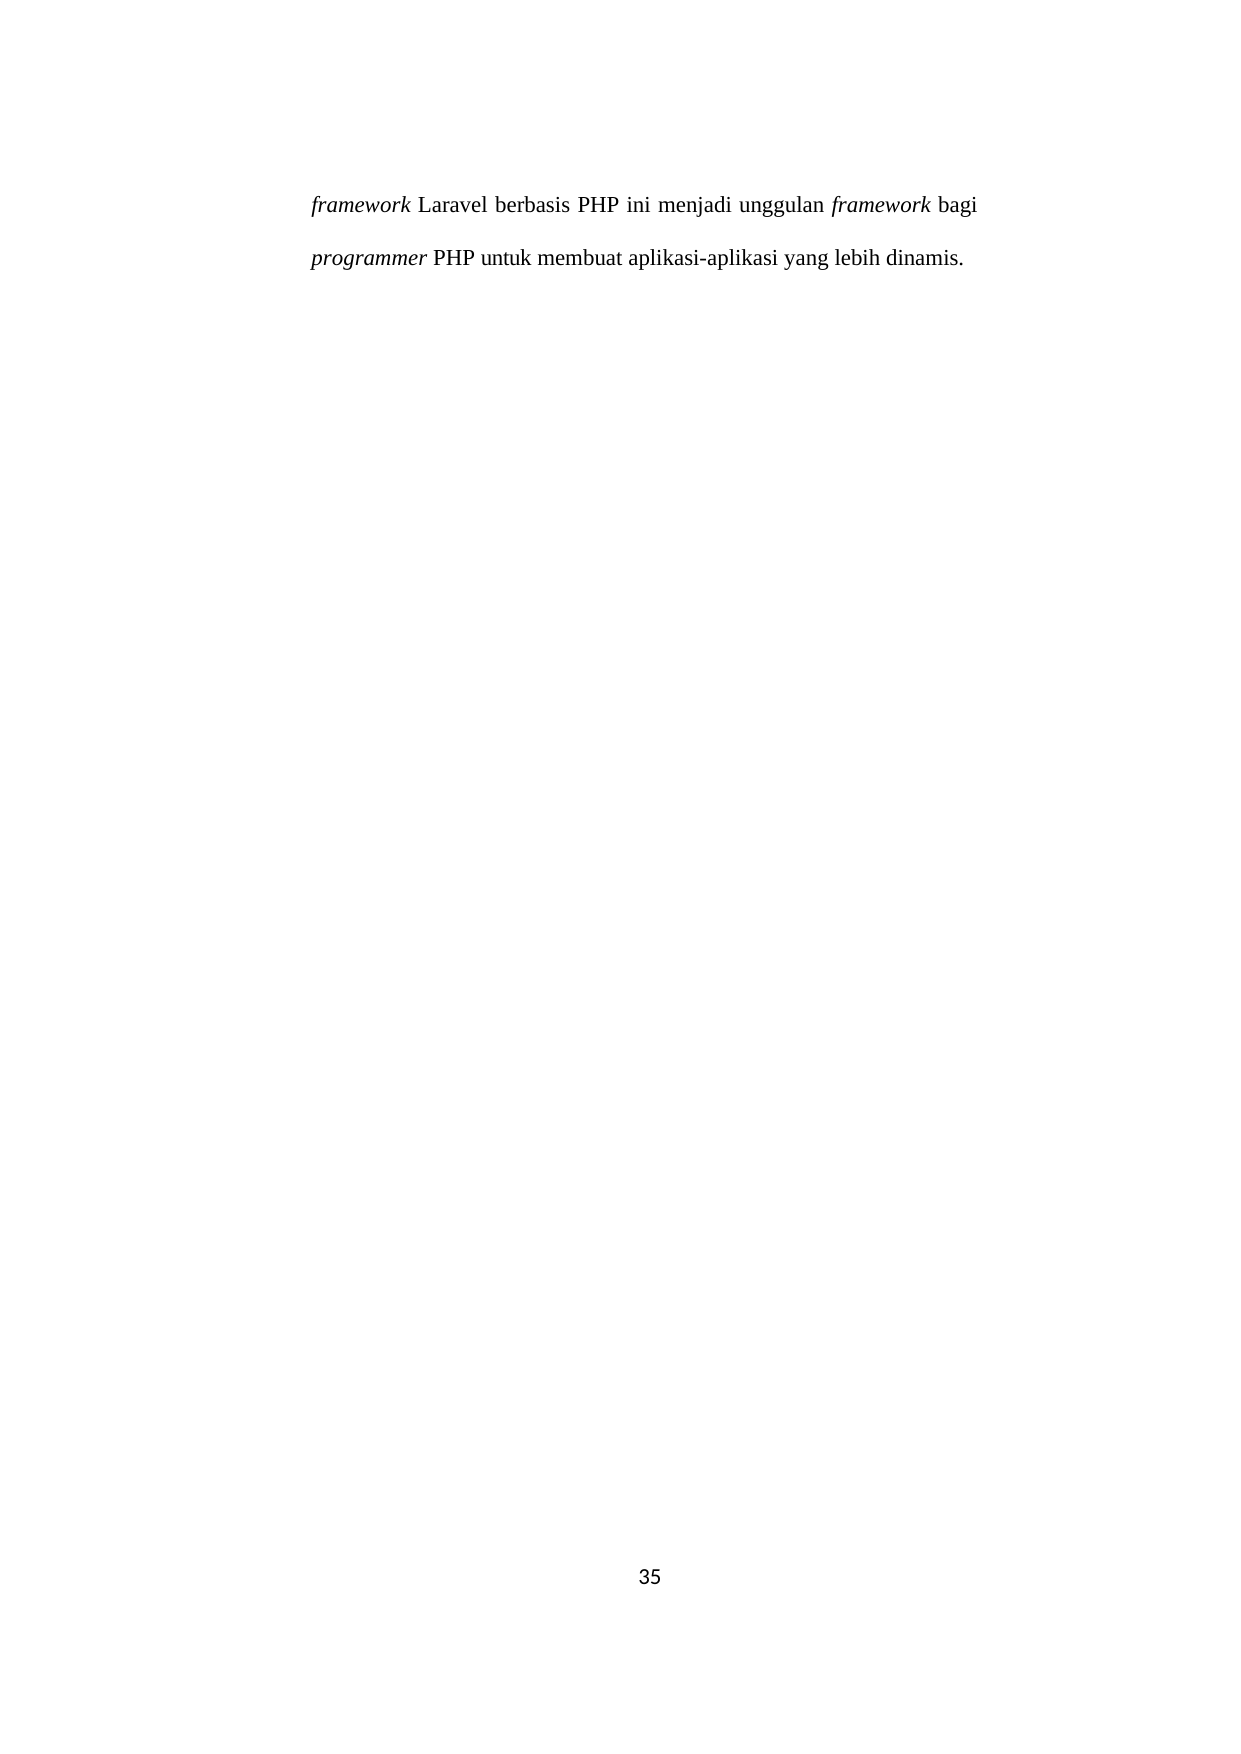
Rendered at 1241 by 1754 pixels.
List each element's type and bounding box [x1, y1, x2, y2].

text [311, 191, 977, 271]
